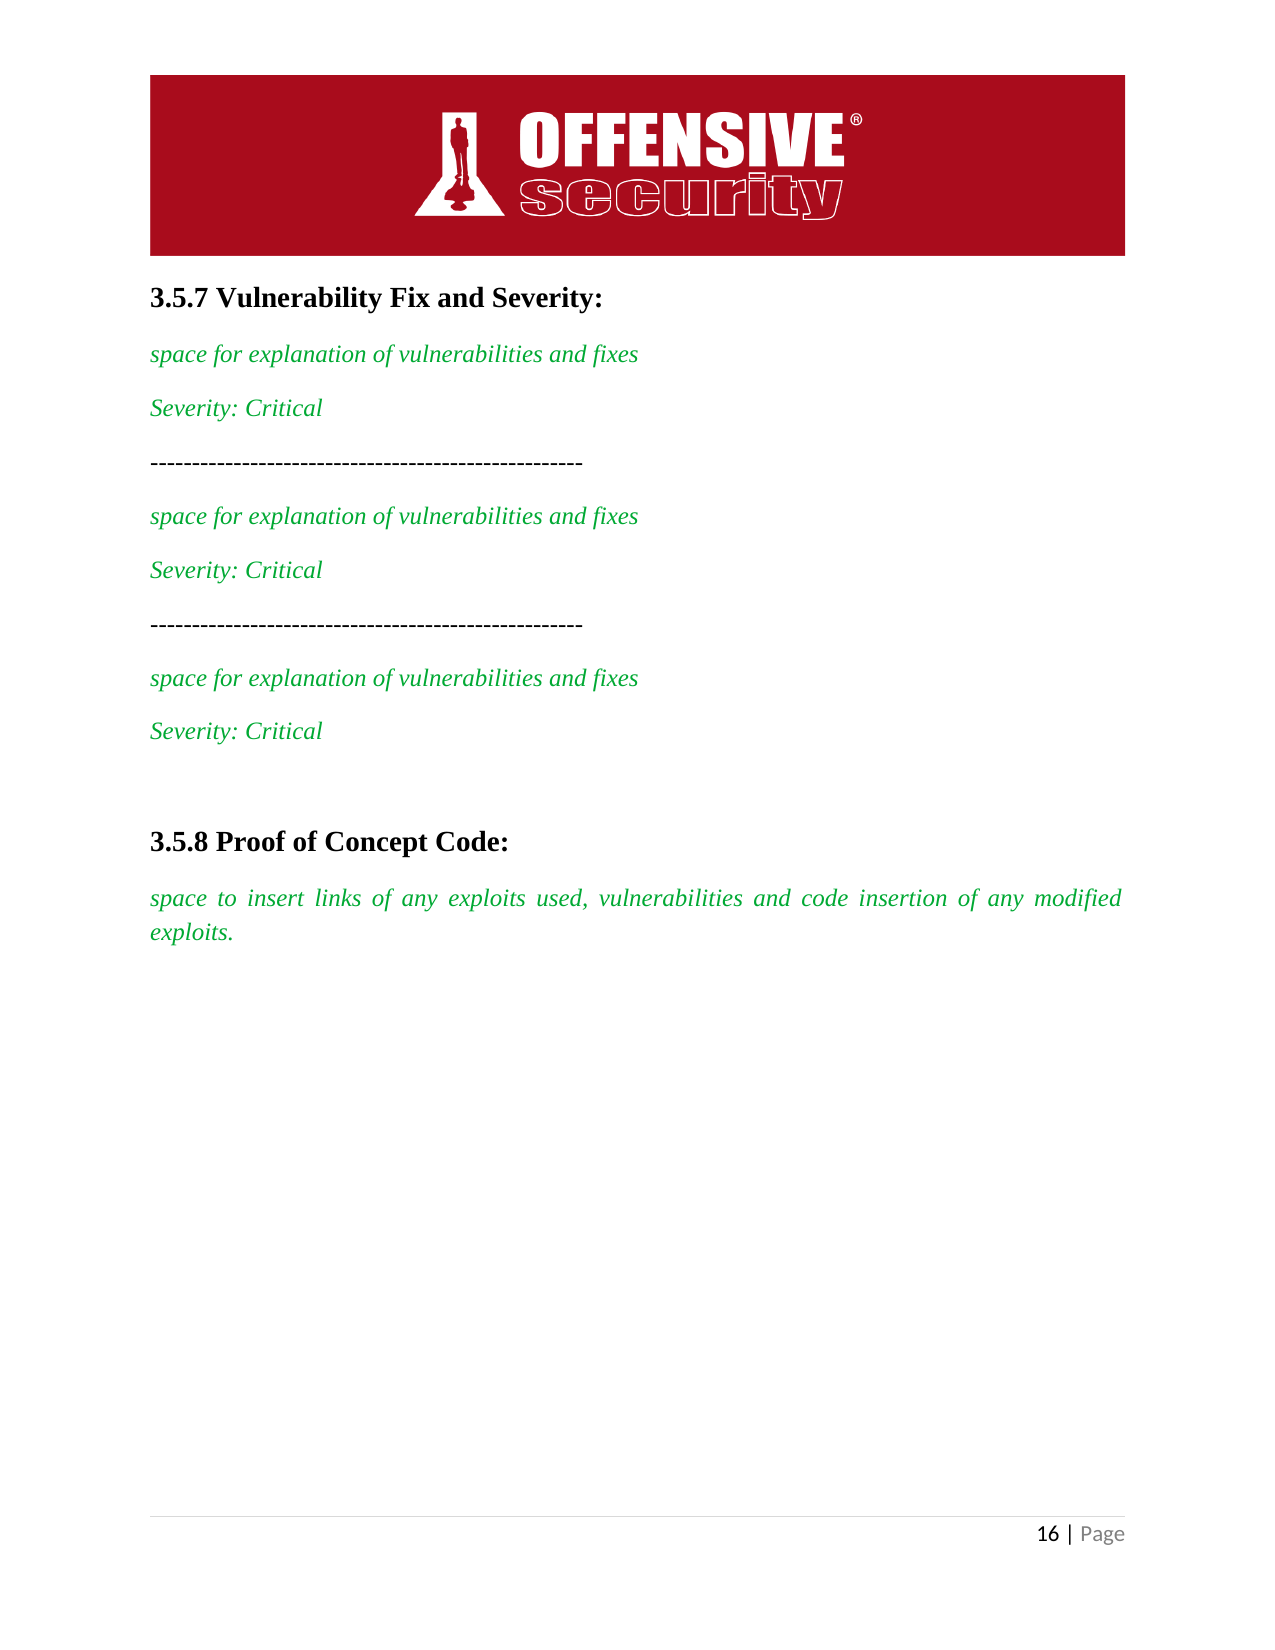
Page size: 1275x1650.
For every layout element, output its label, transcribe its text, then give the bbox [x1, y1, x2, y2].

text Severity: Critical [150, 393, 1125, 422]
text Severity: Critical [150, 716, 1125, 745]
picture [150, 75, 1125, 256]
text 3.5.8 Proof of Concept Code: [150, 824, 1125, 858]
text space for explanation of vulnerabilities and fixes [150, 663, 1125, 691]
text ---------------------------------------------------- [150, 447, 1125, 476]
text 3.5.7 Vulnerability Fix and Severity: [150, 280, 1125, 314]
text space for explanation of vulnerabilities and fixes [150, 501, 1125, 530]
text ---------------------------------------------------- [150, 609, 1125, 637]
text Severity: Critical [150, 555, 1125, 584]
text space to insert links of any exploits used, vulnerabilities and code insertion of any modified exploits. [150, 883, 1125, 945]
text space for explanation of vulnerabilities and fixes [150, 339, 1125, 368]
